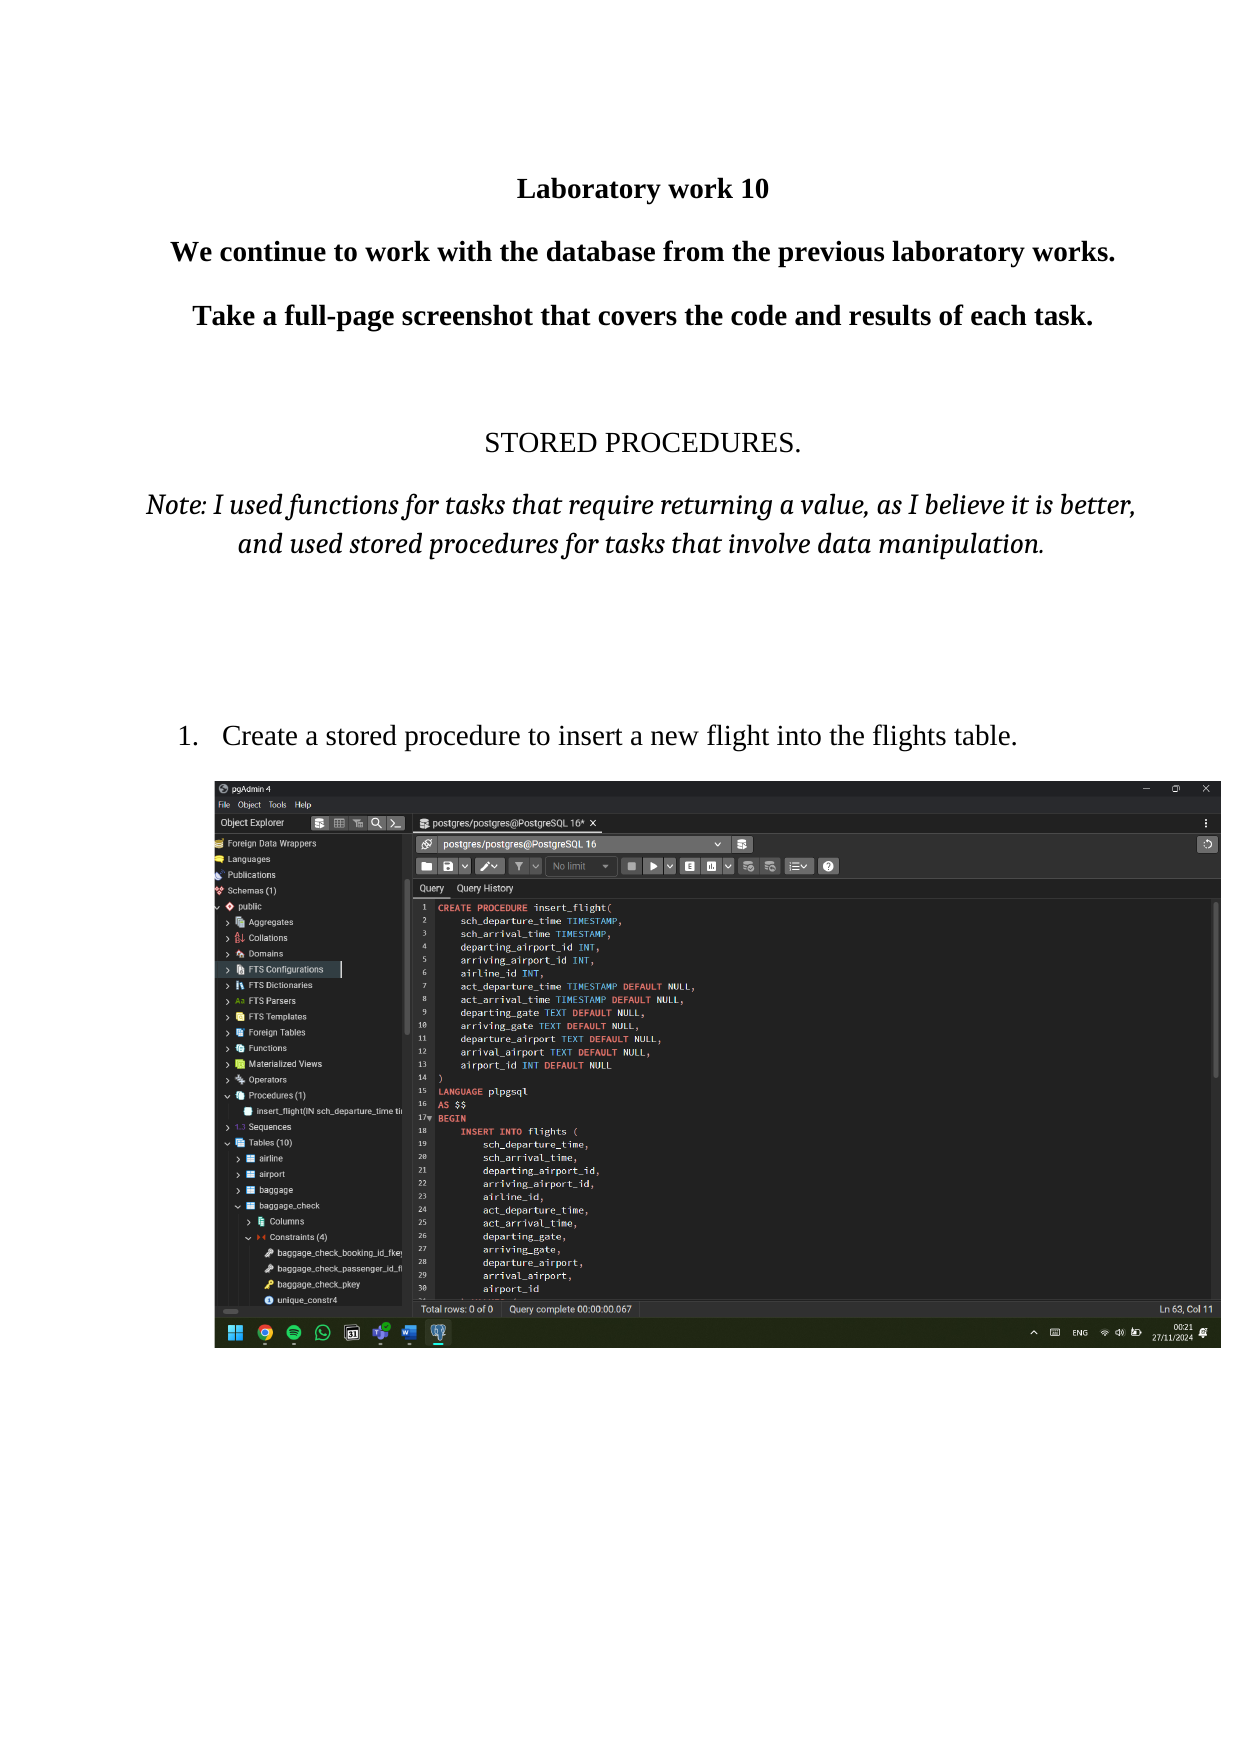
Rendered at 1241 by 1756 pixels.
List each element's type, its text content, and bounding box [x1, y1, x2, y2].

text STORED PROCEDURES. [139, 425, 1146, 458]
picture [214, 781, 1221, 1348]
text Take a full-page screenshot that covers the code and results of each task. [139, 298, 1146, 331]
text Note: I used functions for tasks that require returning a value, as I believe it is better, and used stored procedures for tasks that involve data manipulation. [139, 488, 1146, 561]
text We continue to work with the database from the previous laboratory works. [139, 234, 1146, 268]
list Create a stored procedure to insert a new flight into the flights table. [177, 718, 1146, 751]
text Laboratory work 10 [139, 171, 1146, 204]
